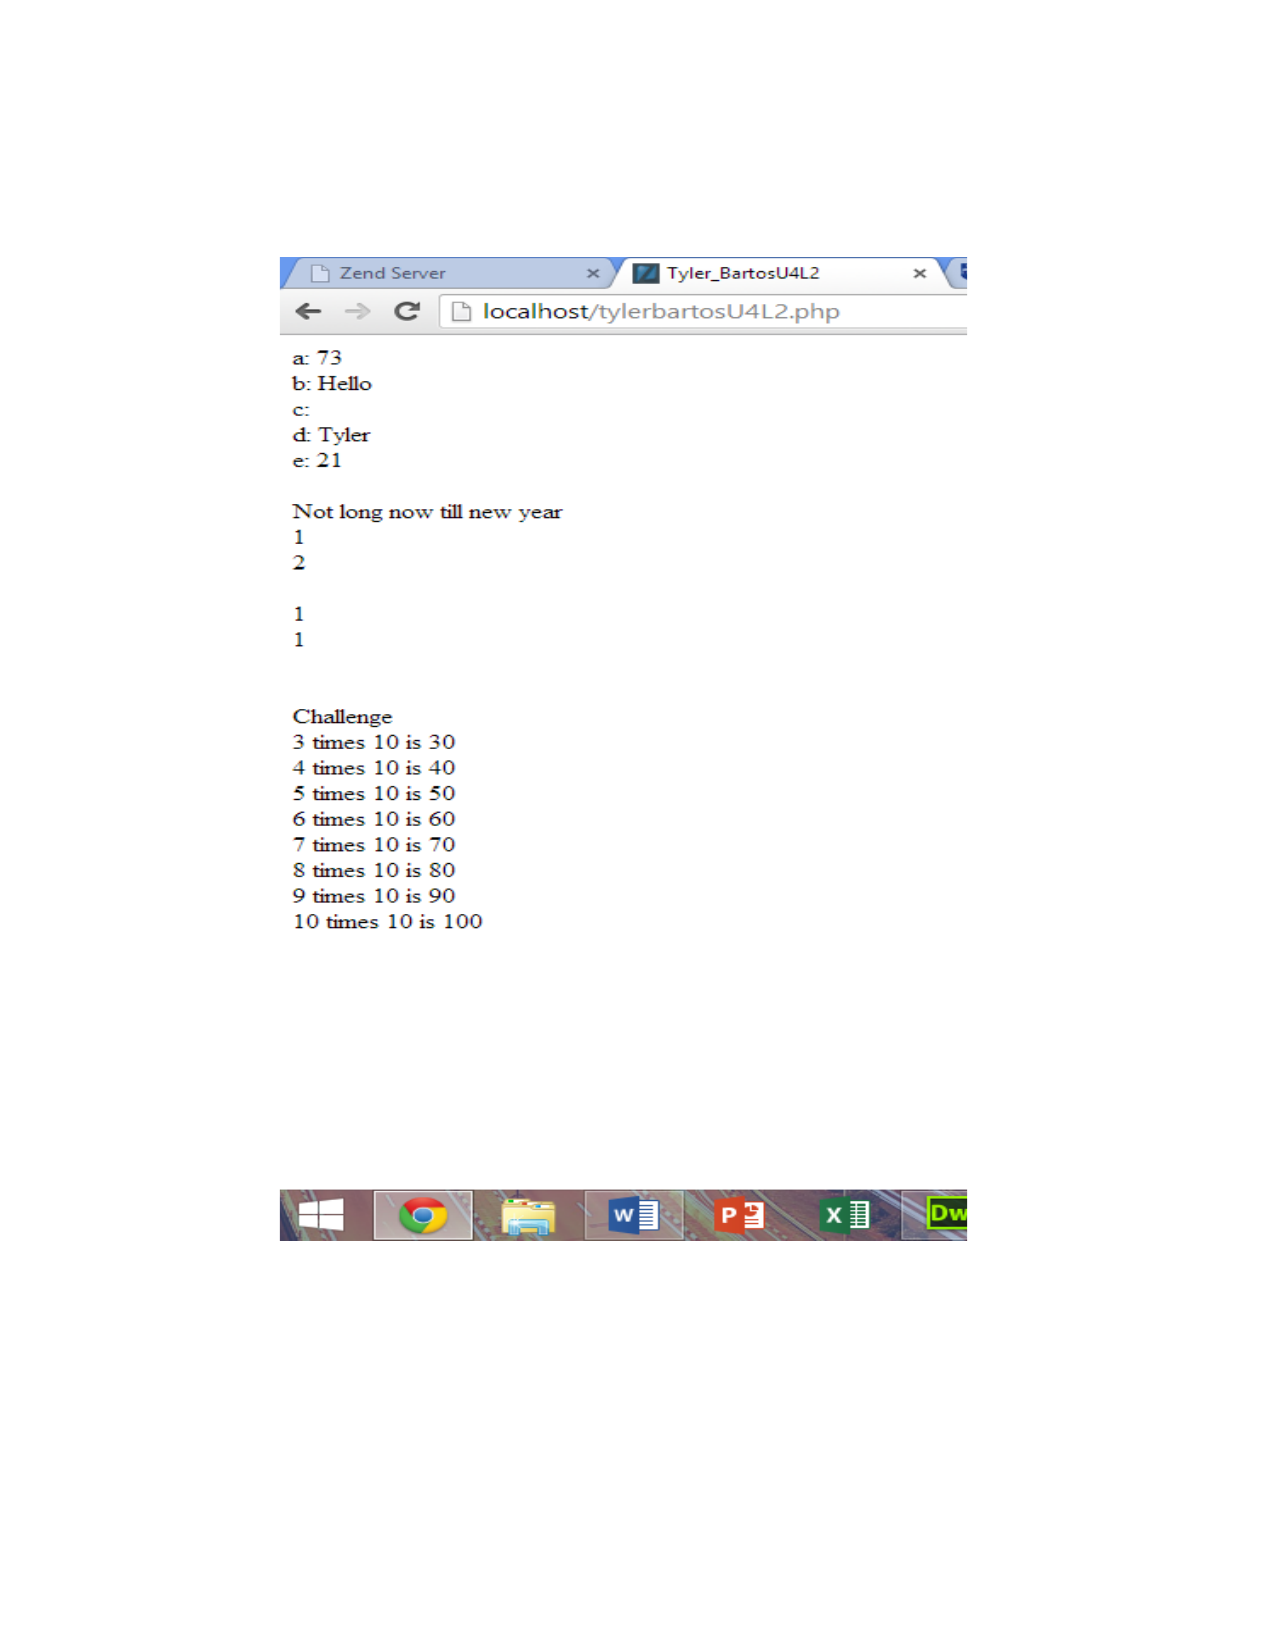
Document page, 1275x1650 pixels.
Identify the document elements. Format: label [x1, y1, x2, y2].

picture [279, 257, 968, 1241]
